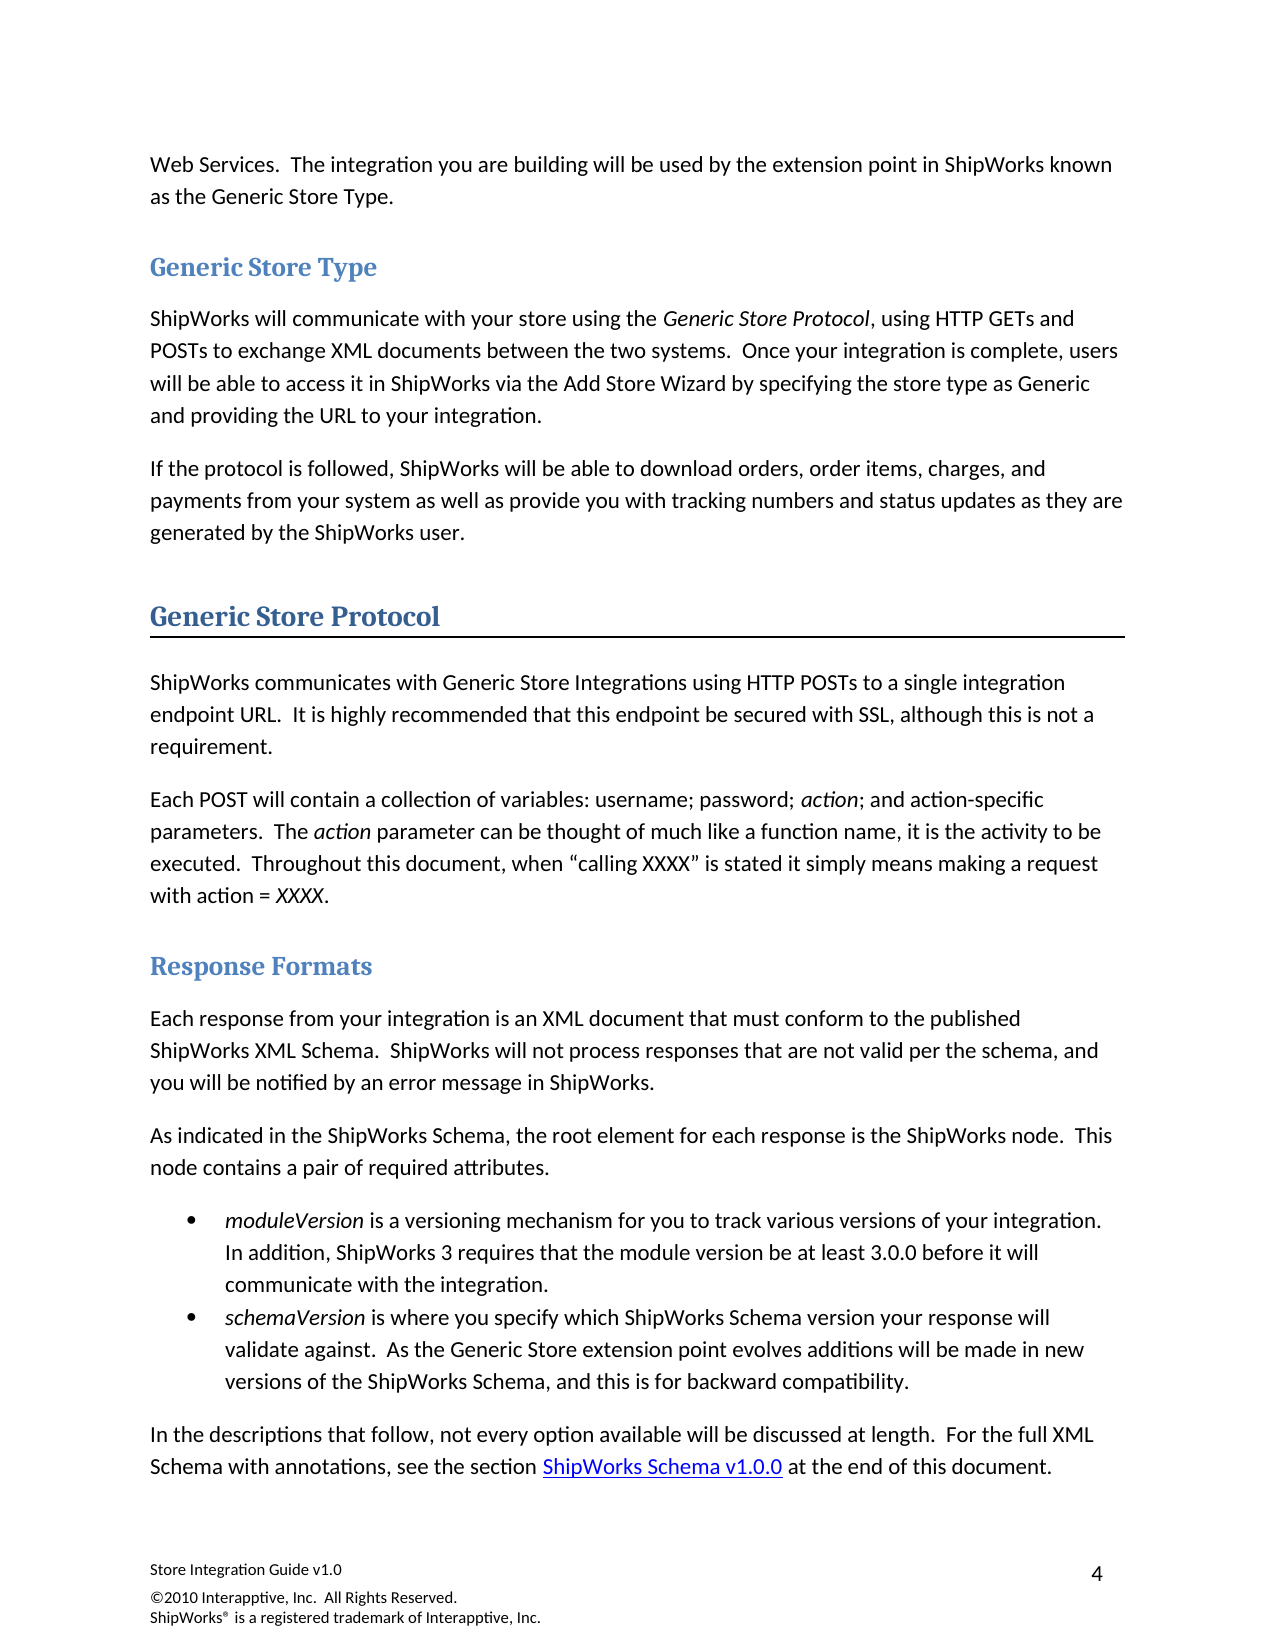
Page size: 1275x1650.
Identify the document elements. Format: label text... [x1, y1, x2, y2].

text In the descriptions that follow, not every option available will be discussed at length. For the full XML Schema with annotations, see the section ShipWorks Schema v1.0.0 at the end of this document. [150, 1420, 1125, 1480]
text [150, 150, 1125, 210]
text As indicated in the ShipWorks Schema, the root element for each response is the ShipWorks node. This node contains a pair of required attributes. [150, 1121, 1125, 1181]
text If the protocol is followed, ShipWorks will be able to download orders, order items, charges, and payments from your system as well as provide you with tracking numbers and status updates as they are generated by the ShipWorks user. [150, 454, 1125, 546]
list schemaVersion is where you specify which ShipWorks Schema version your response will validate against. As the Generic Store extension point evolves additions will be made in new versions of the ShipWorks Schema, and this is for backward compatibility. [187, 1303, 1125, 1395]
text ShipWorks will communicate with your store using the Generic Store Protocol, using HTTP GETs and POSTs to exchange XML documents between the two systems. Once your integration is complete, users will be able to access it in ShipWorks via the Add Store Wizard by specifying the store type as Generic and providing the URL to your integration. [150, 304, 1125, 429]
subtitle Generic Store Type [150, 252, 1125, 283]
list moduleVersion is a versioning mechanism for you to track various versions of your integration. In addition, ShipWorks 3 requires that the module version be at least 3.0.0 before it will communicate with the integration. [187, 1206, 1125, 1299]
text Each POST will contain a collection of variables: username; password; action; and action-specific parameters. The action parameter can be thought of much like a function name, it is the activity to be executed. Throughout this document, when “calling XXXX” is stated it simply means making a request with action = XXXX. [150, 785, 1125, 909]
text ShipWorks communicates with Generic Store Integrations using HTTP POSTs to a single integration endpoint URL. It is highly recommended that this endpoint be secured with SSL, although this is not a requirement. [150, 668, 1125, 760]
text Each response from your integration is an XML document that must conform to the published ShipWorks XML Schema. ShipWorks will not process responses that are not valid per the schema, and you will be notified by an error message in ShipWorks. [150, 1004, 1125, 1096]
subtitle Response Formats [150, 951, 1125, 982]
subtitle Generic Store Protocol [150, 600, 1125, 636]
